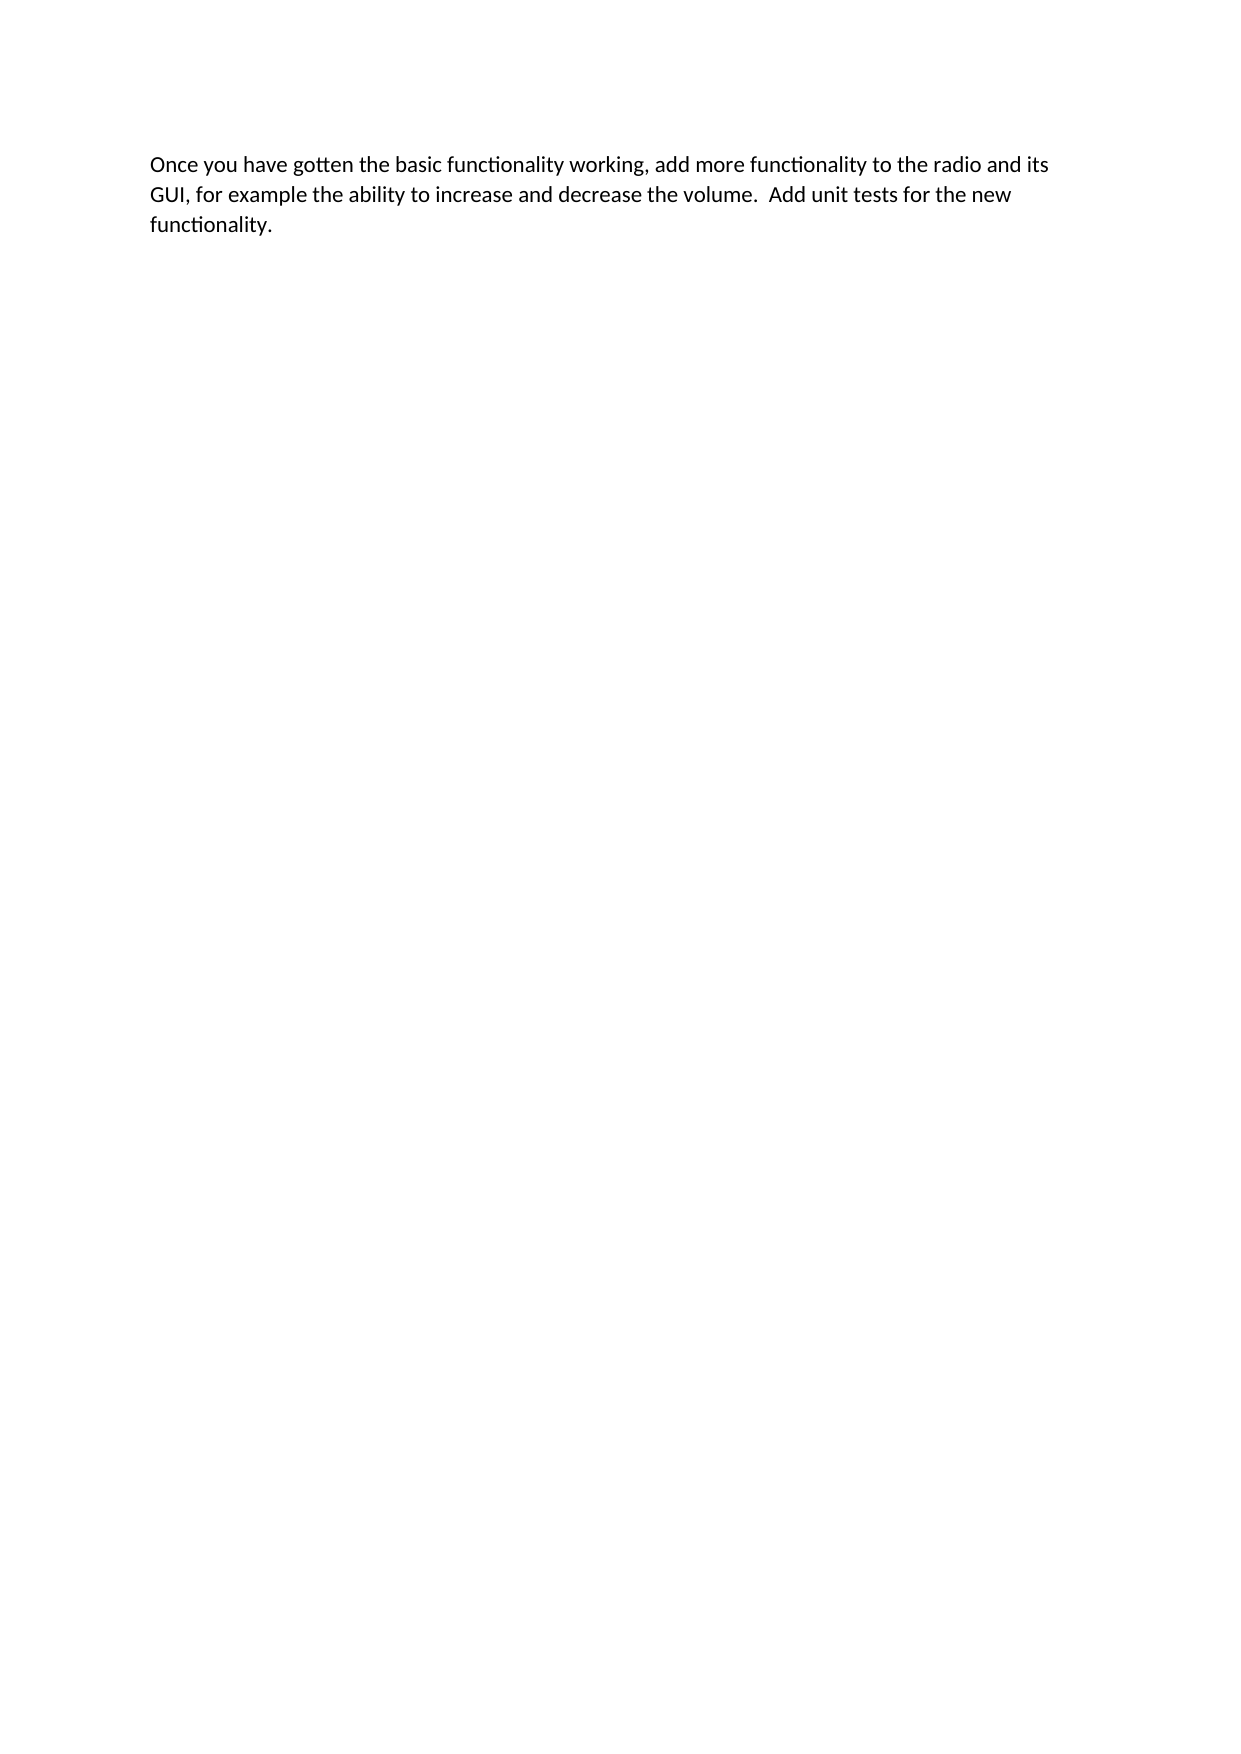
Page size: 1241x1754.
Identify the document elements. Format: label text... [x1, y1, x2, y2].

text Once you have gotten the basic functionality working, add more functionality to the radio and its GUI, for example the ability to increase and decrease the volume. Add unit tests for the new functionality. [150, 150, 1090, 238]
